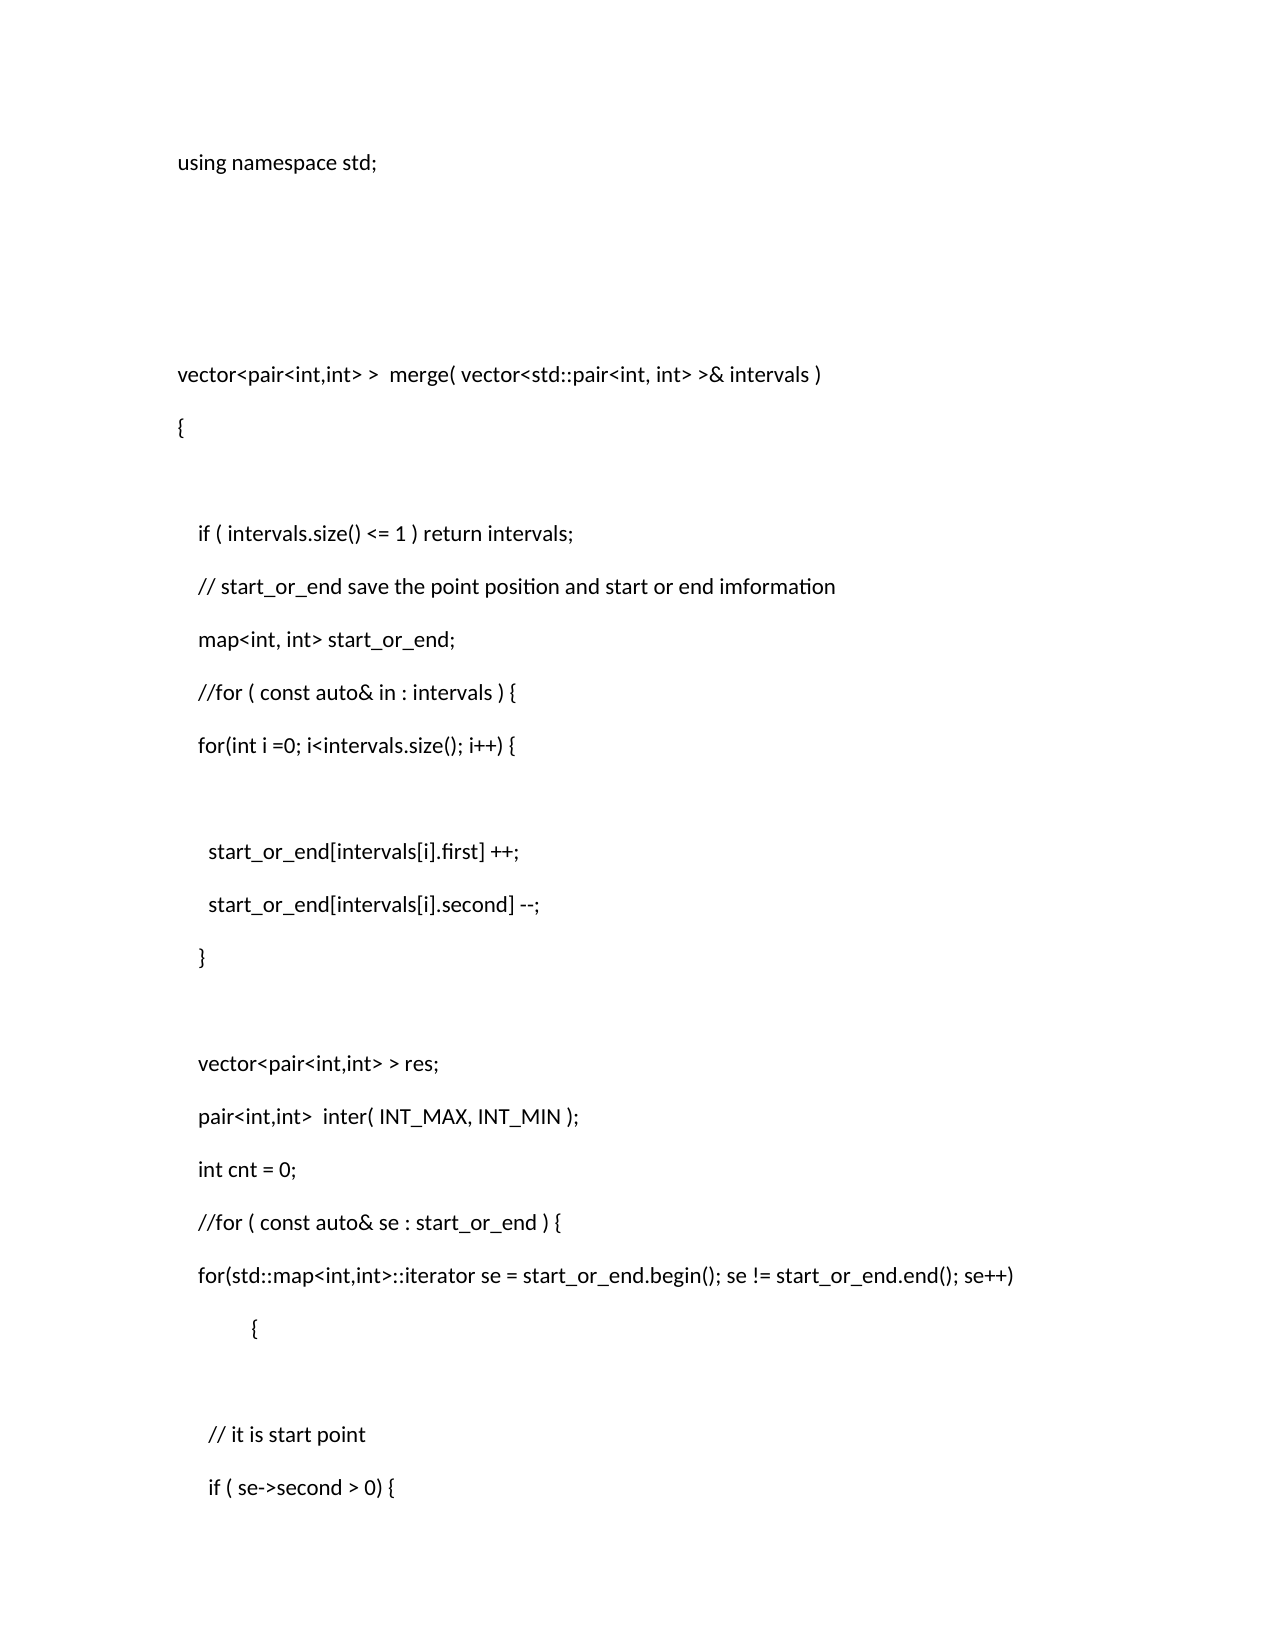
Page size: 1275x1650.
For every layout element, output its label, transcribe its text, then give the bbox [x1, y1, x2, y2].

text if ( intervals.size() <= 1 ) return intervals; [177, 519, 1098, 547]
text pair<int,int> inter( INT_MAX, INT_MIN ); [177, 1102, 1098, 1130]
text vector<pair<int,int> > res; [177, 1049, 1098, 1077]
text int cnt = 0; [177, 1155, 1098, 1183]
text // it is start point [177, 1420, 1098, 1448]
text using namespace std; [177, 148, 1098, 176]
text for(int i =0; i<intervals.size(); i++) { [177, 731, 1098, 759]
text //for ( const auto& se : start_or_end ) { [177, 1208, 1098, 1236]
text start_or_end[intervals[i].second] --; [177, 890, 1098, 918]
text for(std::map<int,int>::iterator se = start_or_end.begin(); se != start_or_end.end(); se++) [177, 1261, 1098, 1289]
text //for ( const auto& in : intervals ) { [177, 678, 1098, 706]
text { [177, 413, 1098, 441]
text { [177, 1314, 1098, 1342]
text // start_or_end save the point position and start or end imformation [177, 572, 1098, 600]
text } [177, 943, 1098, 971]
text vector<pair<int,int> > merge( vector<std::pair<int, int> >& intervals ) [177, 360, 1098, 388]
text map<int, int> start_or_end; [177, 625, 1098, 653]
text start_or_end[intervals[i].first] ++; [177, 837, 1098, 865]
text if ( se->second > 0) { [177, 1473, 1098, 1501]
